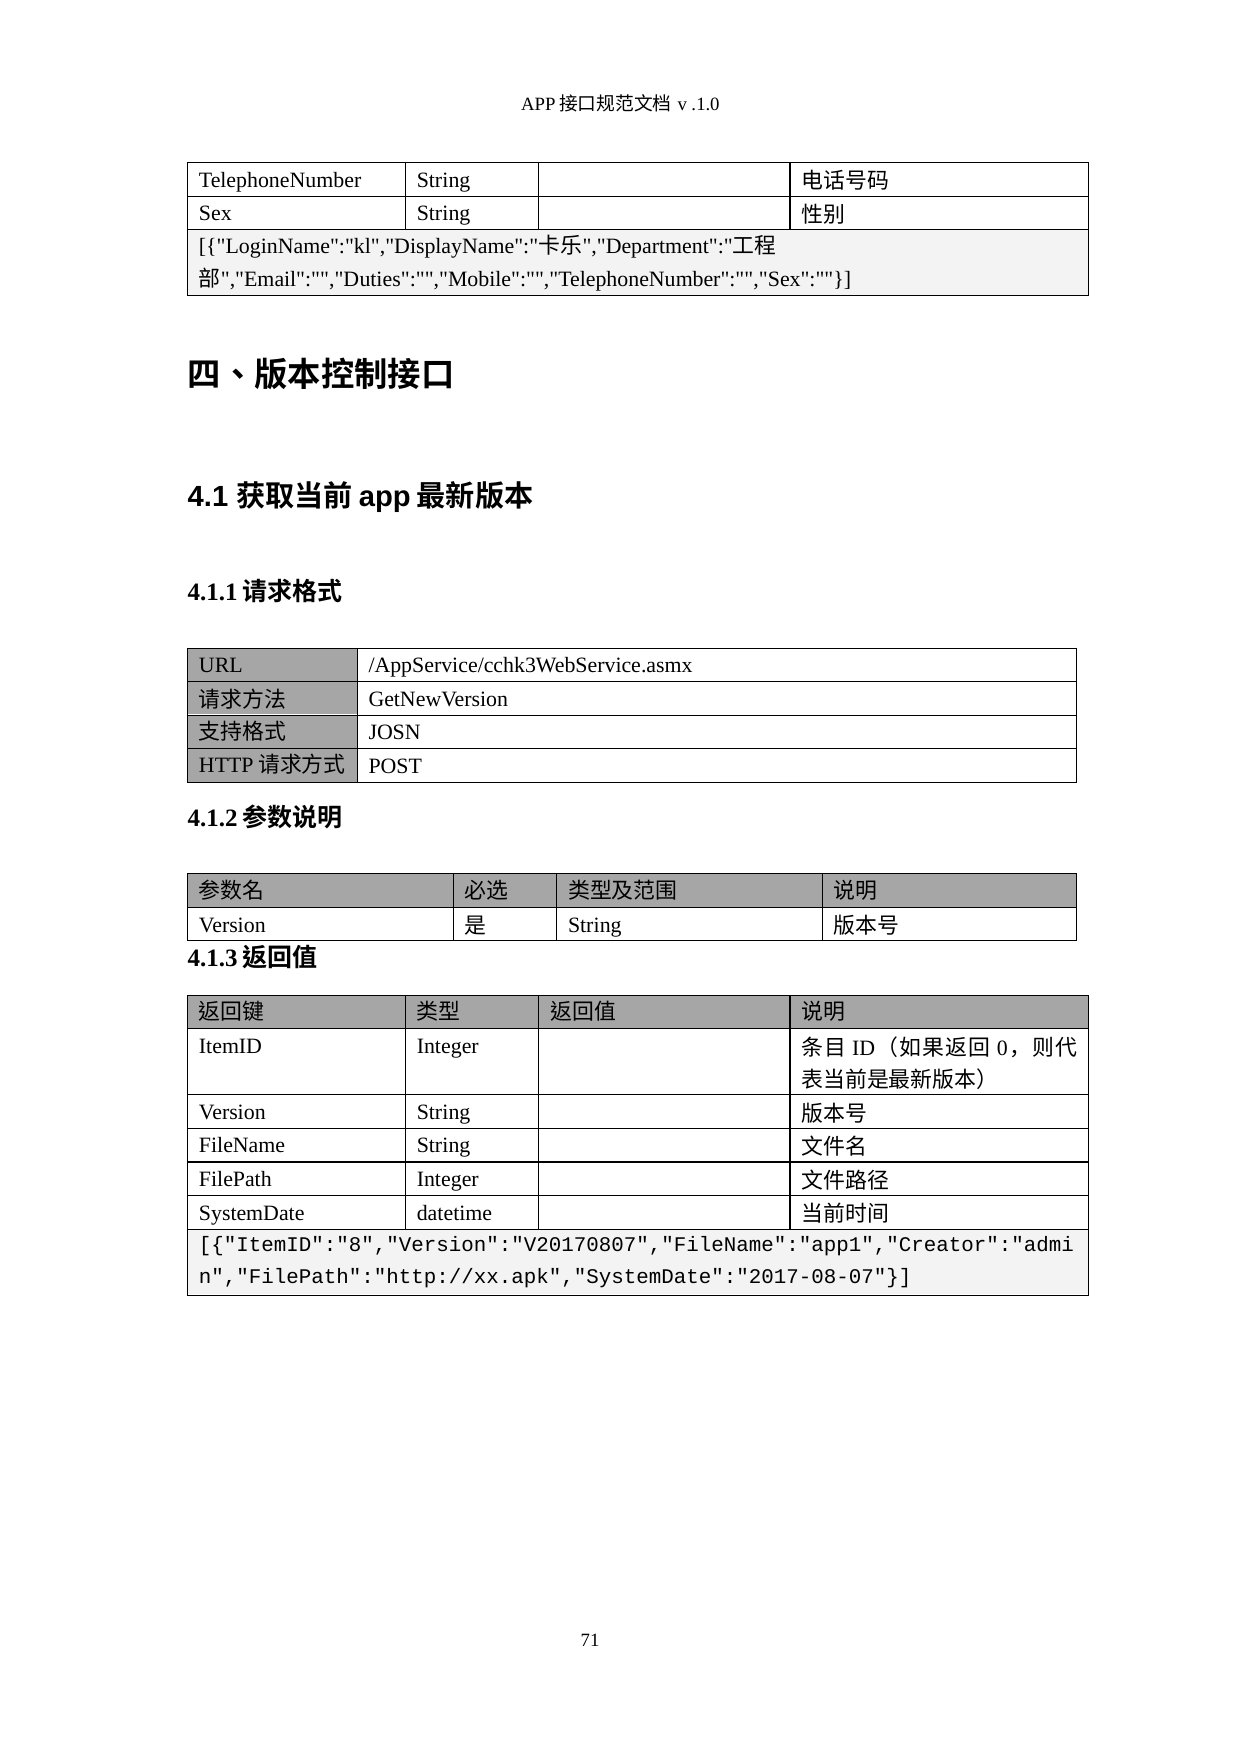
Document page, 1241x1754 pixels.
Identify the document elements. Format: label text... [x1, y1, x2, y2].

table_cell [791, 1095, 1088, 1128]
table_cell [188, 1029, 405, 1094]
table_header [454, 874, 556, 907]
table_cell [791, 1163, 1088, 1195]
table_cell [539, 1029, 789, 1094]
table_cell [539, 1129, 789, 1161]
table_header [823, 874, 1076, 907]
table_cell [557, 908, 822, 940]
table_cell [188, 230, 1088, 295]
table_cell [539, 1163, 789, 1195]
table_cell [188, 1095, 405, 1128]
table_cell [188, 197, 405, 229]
subtitle 4.1.1请求格式 [187, 557, 1053, 622]
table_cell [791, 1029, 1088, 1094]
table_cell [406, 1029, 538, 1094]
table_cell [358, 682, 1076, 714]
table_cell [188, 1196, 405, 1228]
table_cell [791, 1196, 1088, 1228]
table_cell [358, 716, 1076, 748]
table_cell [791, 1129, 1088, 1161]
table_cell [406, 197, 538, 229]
subtitle 4.1 获取当前app最新版本 [187, 462, 1053, 527]
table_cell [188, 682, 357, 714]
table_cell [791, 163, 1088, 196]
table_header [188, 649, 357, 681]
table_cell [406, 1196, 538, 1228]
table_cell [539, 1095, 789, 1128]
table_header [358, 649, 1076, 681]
subtitle 4.1.2参数说明 [187, 783, 1053, 848]
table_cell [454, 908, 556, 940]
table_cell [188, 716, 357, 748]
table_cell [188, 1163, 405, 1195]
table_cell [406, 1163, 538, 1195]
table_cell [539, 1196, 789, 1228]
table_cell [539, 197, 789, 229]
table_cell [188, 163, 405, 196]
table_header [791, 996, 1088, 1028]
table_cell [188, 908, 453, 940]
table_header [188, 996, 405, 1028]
subtitle 4.1.3返回值 [187, 941, 1053, 974]
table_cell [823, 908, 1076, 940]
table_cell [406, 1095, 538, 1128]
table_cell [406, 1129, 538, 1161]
subtitle 四、版本控制接口 [187, 339, 1053, 404]
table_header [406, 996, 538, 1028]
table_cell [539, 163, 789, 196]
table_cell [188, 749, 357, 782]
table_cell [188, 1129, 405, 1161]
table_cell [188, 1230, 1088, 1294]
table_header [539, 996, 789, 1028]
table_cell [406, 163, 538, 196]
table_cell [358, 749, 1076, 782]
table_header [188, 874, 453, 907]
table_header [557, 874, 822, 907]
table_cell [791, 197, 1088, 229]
